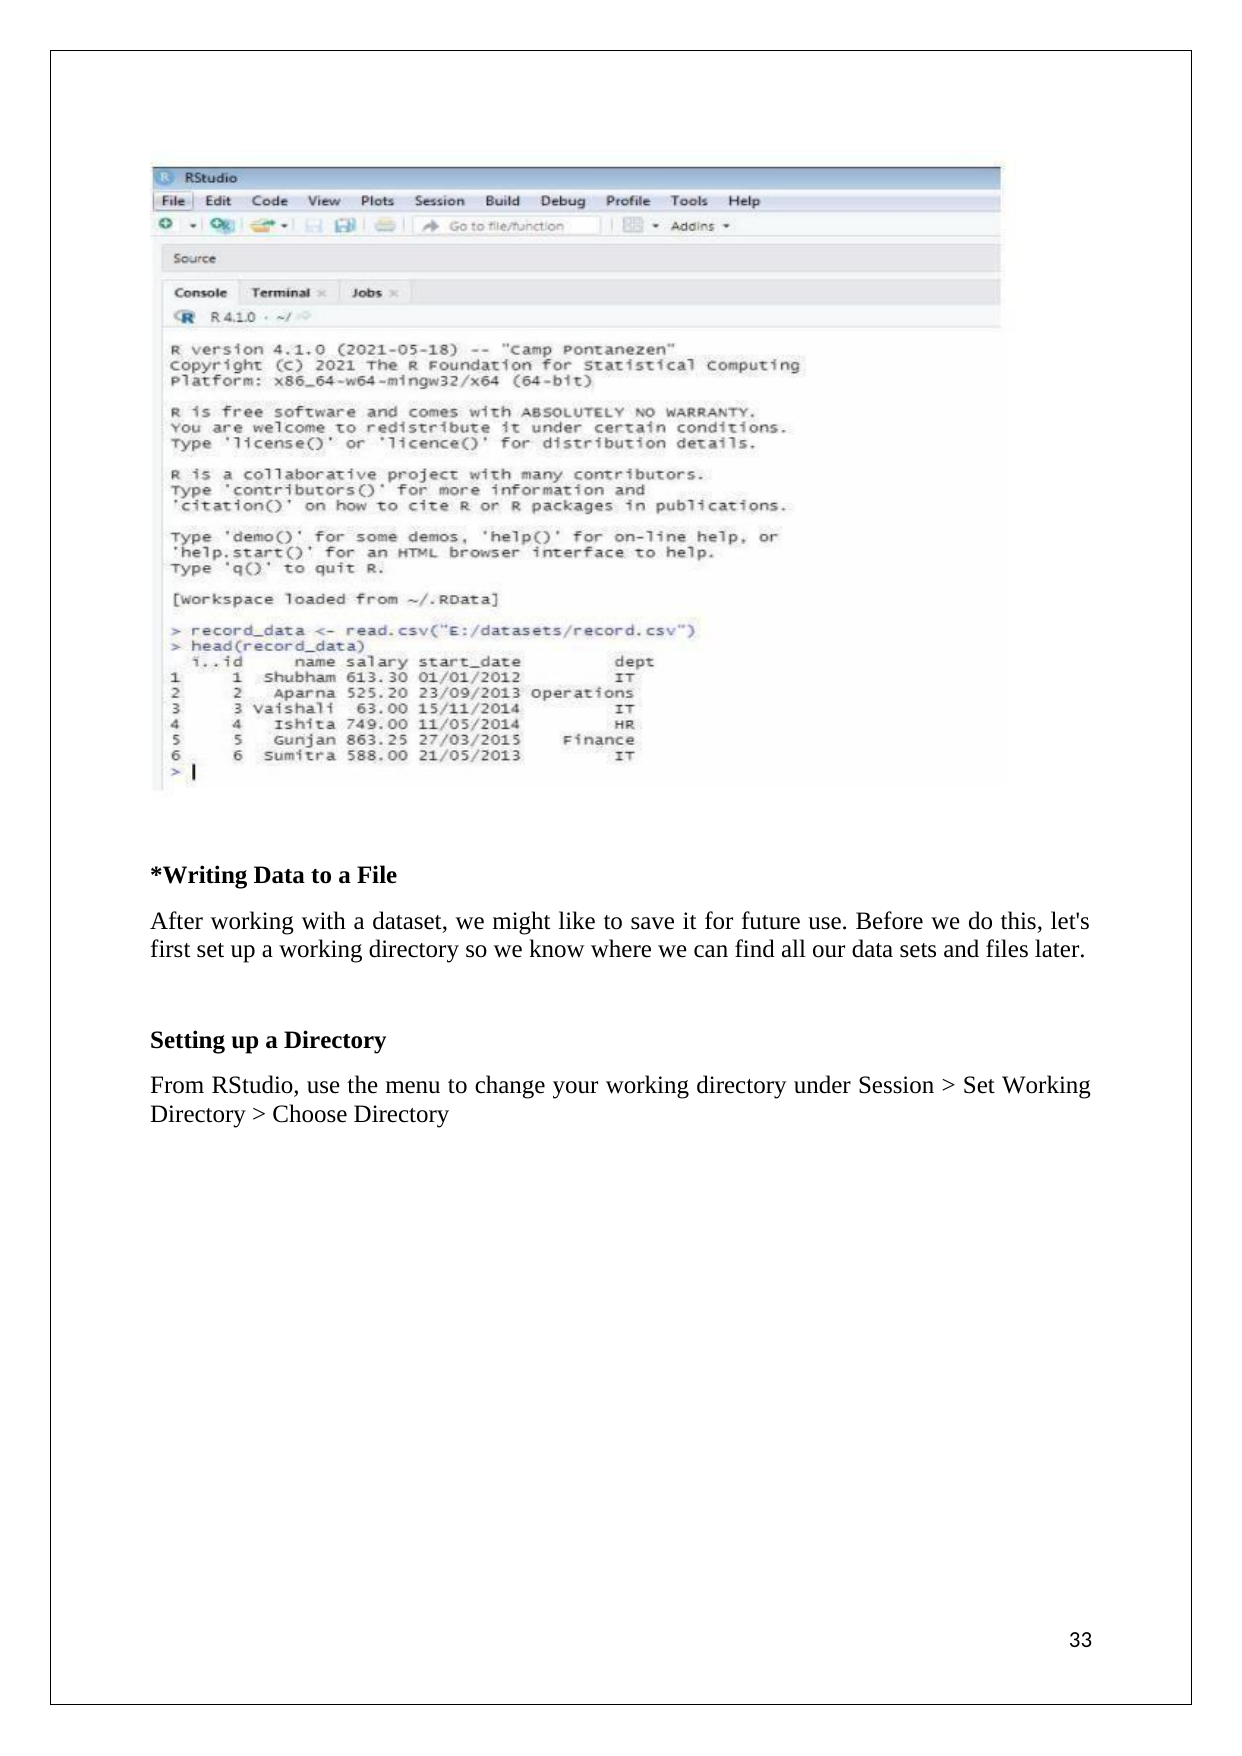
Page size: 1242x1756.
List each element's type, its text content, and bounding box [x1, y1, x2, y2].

text From RStudio, use the menu to change your working directory under Session > Set Working Directory > Choose Directory [150, 1070, 1092, 1128]
text After working with a dataset, we might like to save it for future use. Before we do this, let's first set up a working directory so we know where we can find all our data sets and files later. [150, 906, 1092, 963]
text Setting up a Directory [150, 1025, 1092, 1053]
picture [150, 150, 1017, 799]
text *Writing Data to a File [150, 860, 1092, 889]
